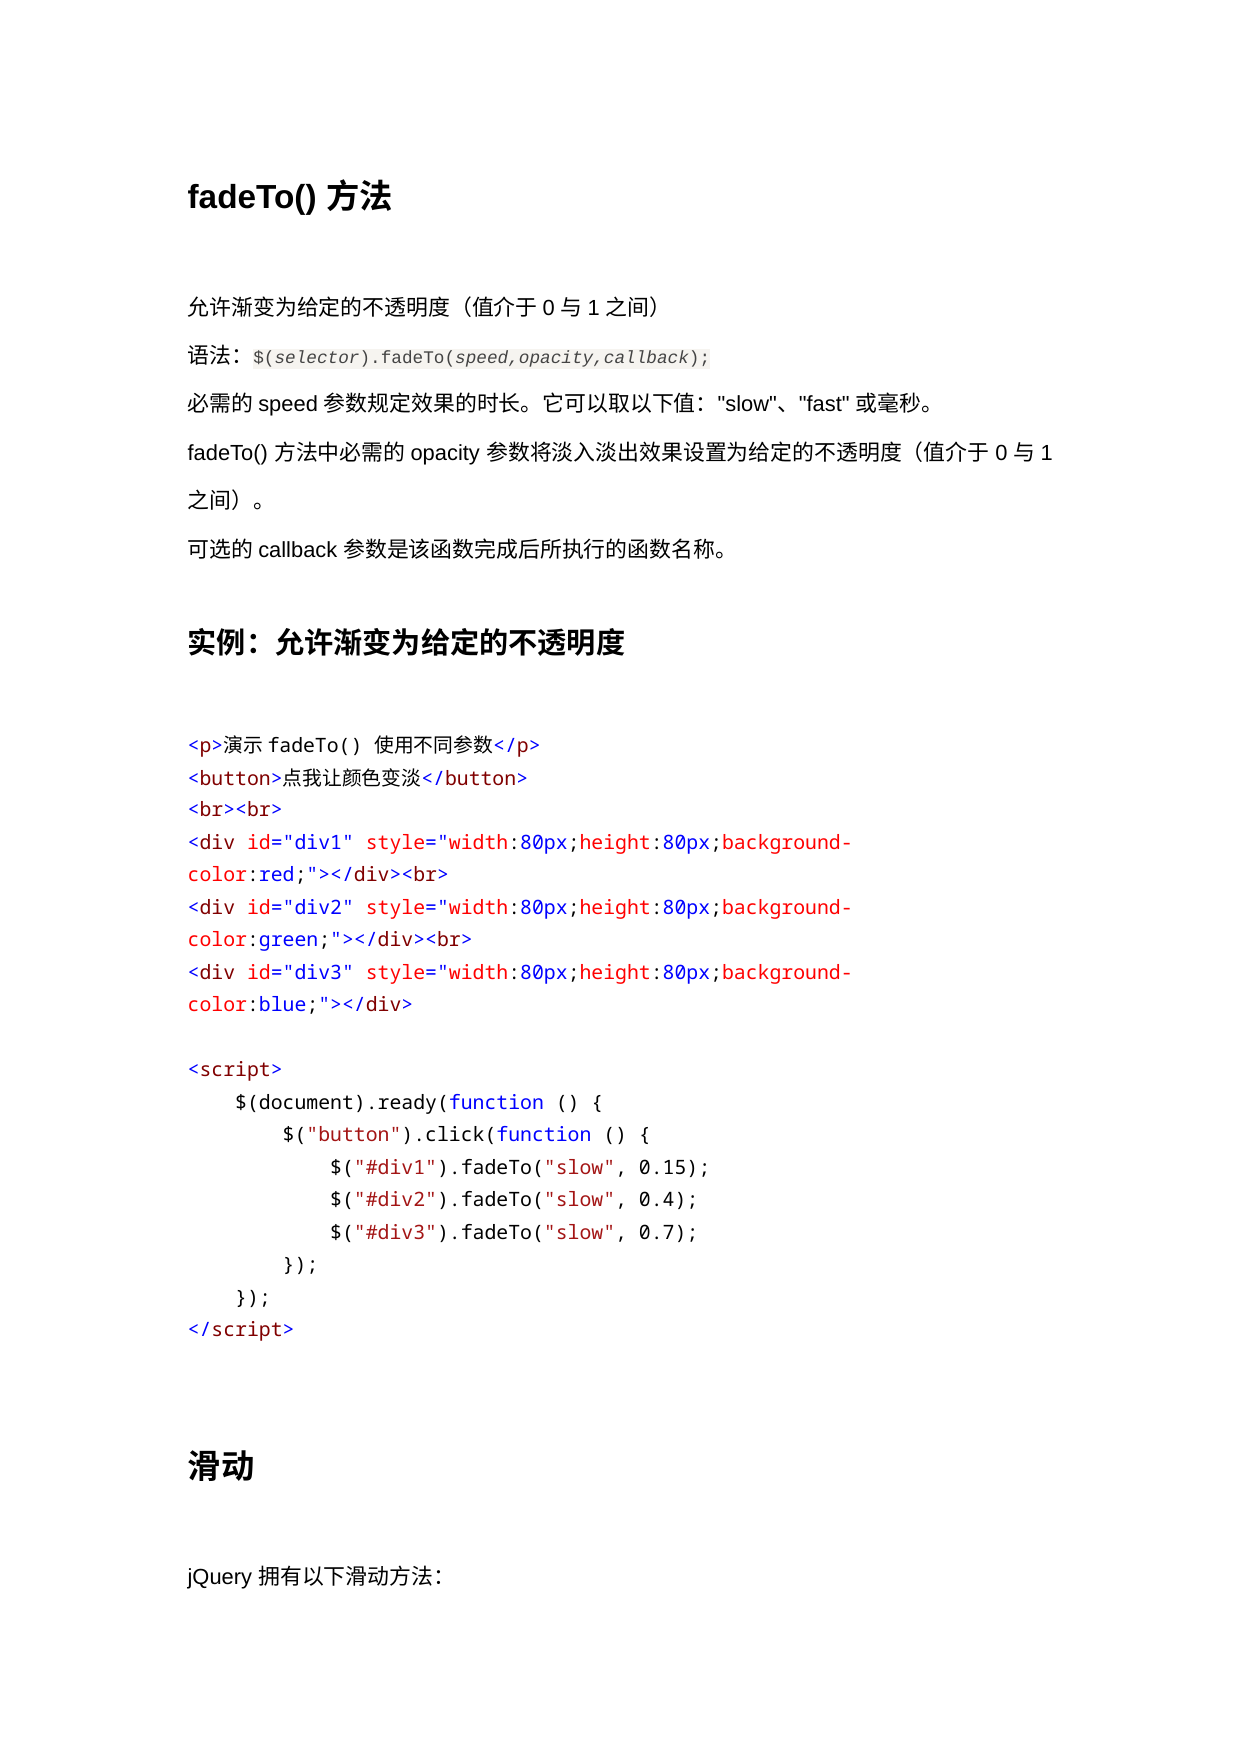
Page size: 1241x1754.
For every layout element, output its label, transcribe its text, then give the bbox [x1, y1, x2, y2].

text $("#div1").fadeTo("slow", 0.15); [187, 1151, 1053, 1183]
text 必需的 speed 参数规定效果的时长。它可以取以下值："slow"、"fast" 或毫秒。 [187, 386, 1053, 418]
text jQuery 拥有以下滑动方法： [187, 1558, 1053, 1591]
subtitle fadeTo() 方法 [187, 162, 1053, 227]
text 语法：$(selector).fadeTo(speed,opacity,callback); [187, 337, 1053, 370]
text <p>演示 fadeTo() 使用不同参数</p> [187, 728, 1053, 761]
text <div id="div2" style="width:80px;height:80px;background-color:green;"></div><br> [187, 891, 1053, 956]
text <div id="div1" style="width:80px;height:80px;background-color:red;"></div><br> [187, 826, 1053, 891]
text $("#div2").fadeTo("slow", 0.4); [187, 1183, 1053, 1216]
text $(document).ready(function () { [187, 1086, 1053, 1118]
text }); [187, 1248, 1053, 1281]
text <button>点我让颜色变淡</button> [187, 761, 1053, 793]
text </script> [187, 1313, 1053, 1346]
text }); [187, 1281, 1053, 1313]
text 可选的 callback 参数是该函数完成后所执行的函数名称。 [187, 531, 1053, 564]
text <br><br> [187, 793, 1053, 826]
subtitle 实例：允许渐变为给定的不透明度 [187, 609, 1053, 674]
text 允许渐变为给定的不透明度（值介于 0 与 1 之间） [187, 289, 1053, 322]
text fadeTo() 方法中必需的 opacity 参数将淡入淡出效果设置为给定的不透明度（值介于 0 与 1 之间）。 [187, 434, 1053, 515]
text $("button").click(function () { [187, 1118, 1053, 1151]
subtitle 滑动 [187, 1431, 1053, 1496]
text <div id="div3" style="width:80px;height:80px;background-color:blue;"></div> [187, 956, 1053, 1021]
text <script> [187, 1053, 1053, 1086]
text $("#div3").fadeTo("slow", 0.7); [187, 1216, 1053, 1248]
